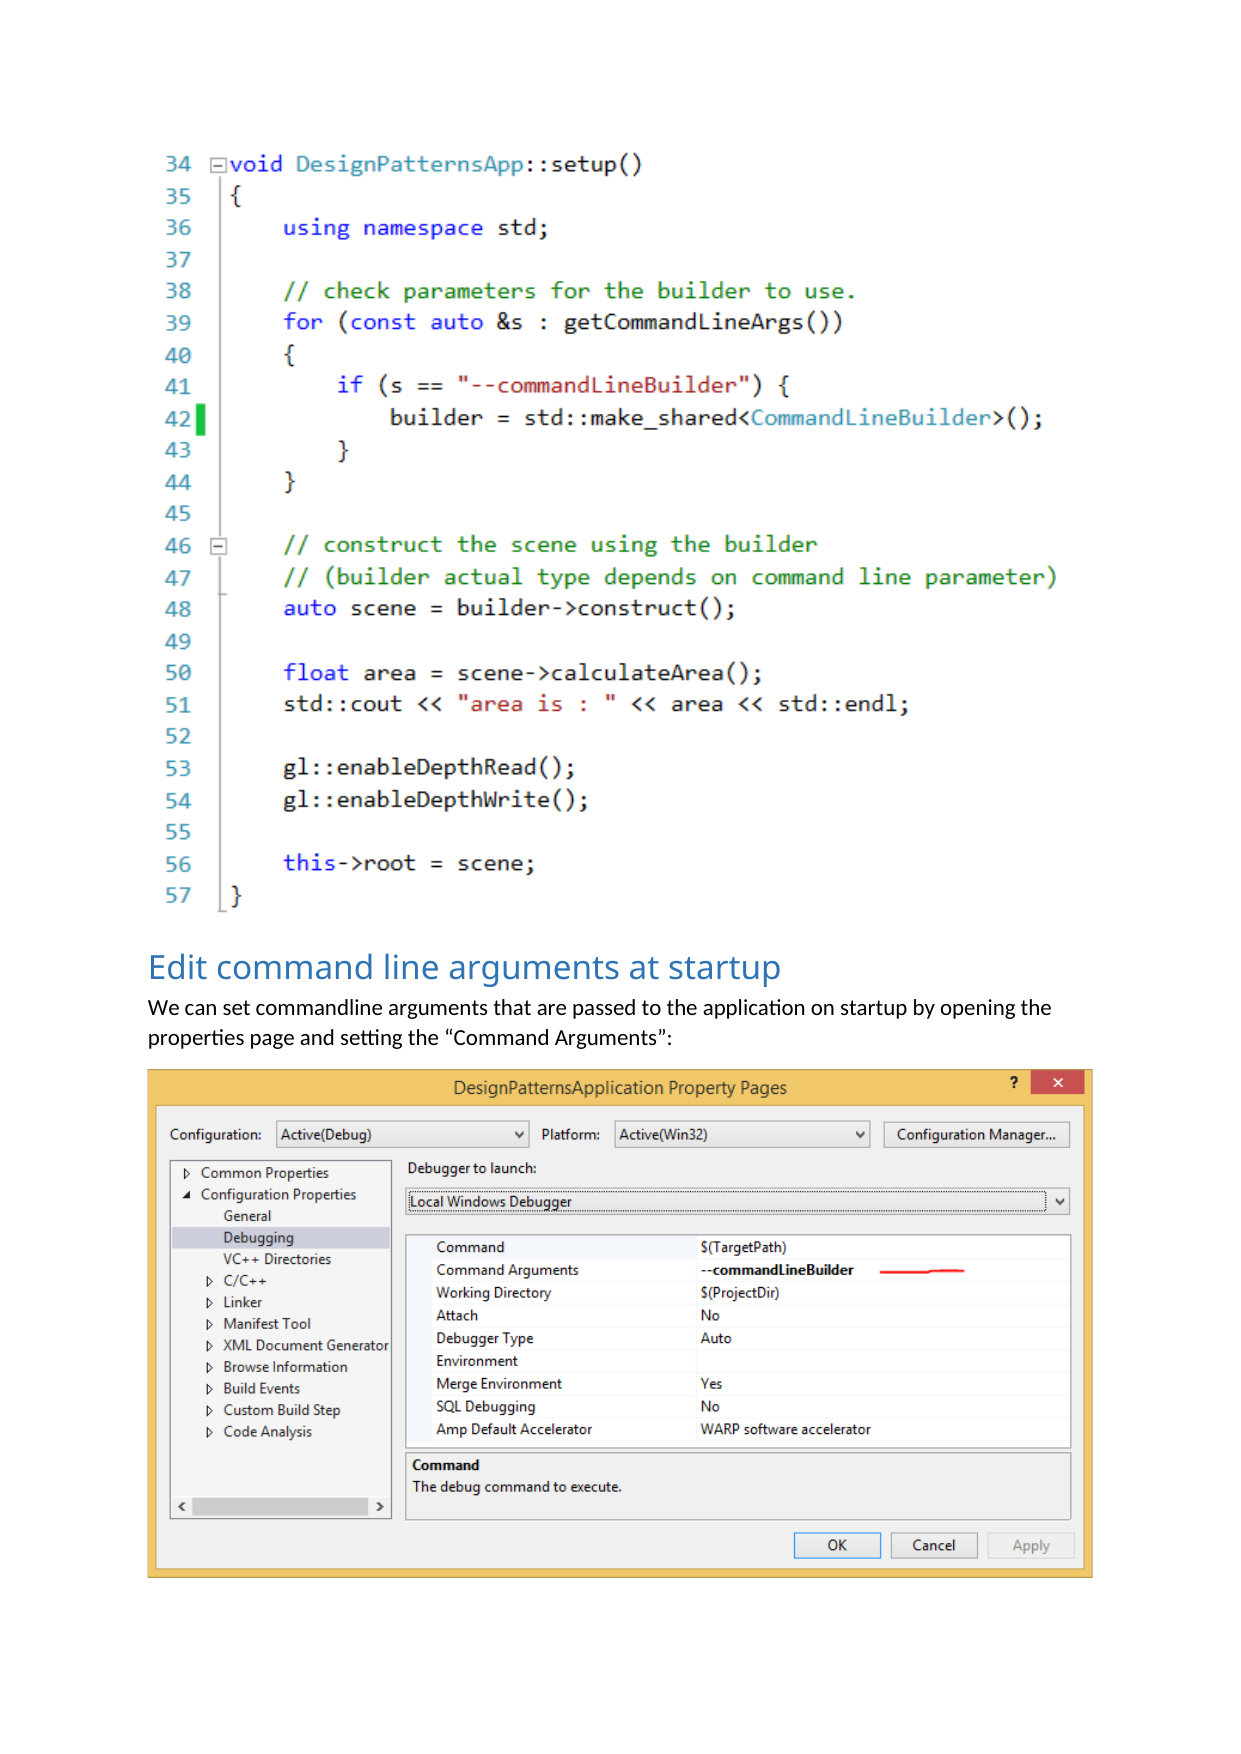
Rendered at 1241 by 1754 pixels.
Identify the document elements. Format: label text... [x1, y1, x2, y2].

picture [147, 147, 1093, 917]
text We can set commandline arguments that are passed to the application on startup by opening the properties page and setting the “Command Arguments”: [148, 993, 1093, 1051]
subtitle Edit command line arguments at startup [148, 944, 1093, 989]
picture [147, 1069, 1093, 1578]
